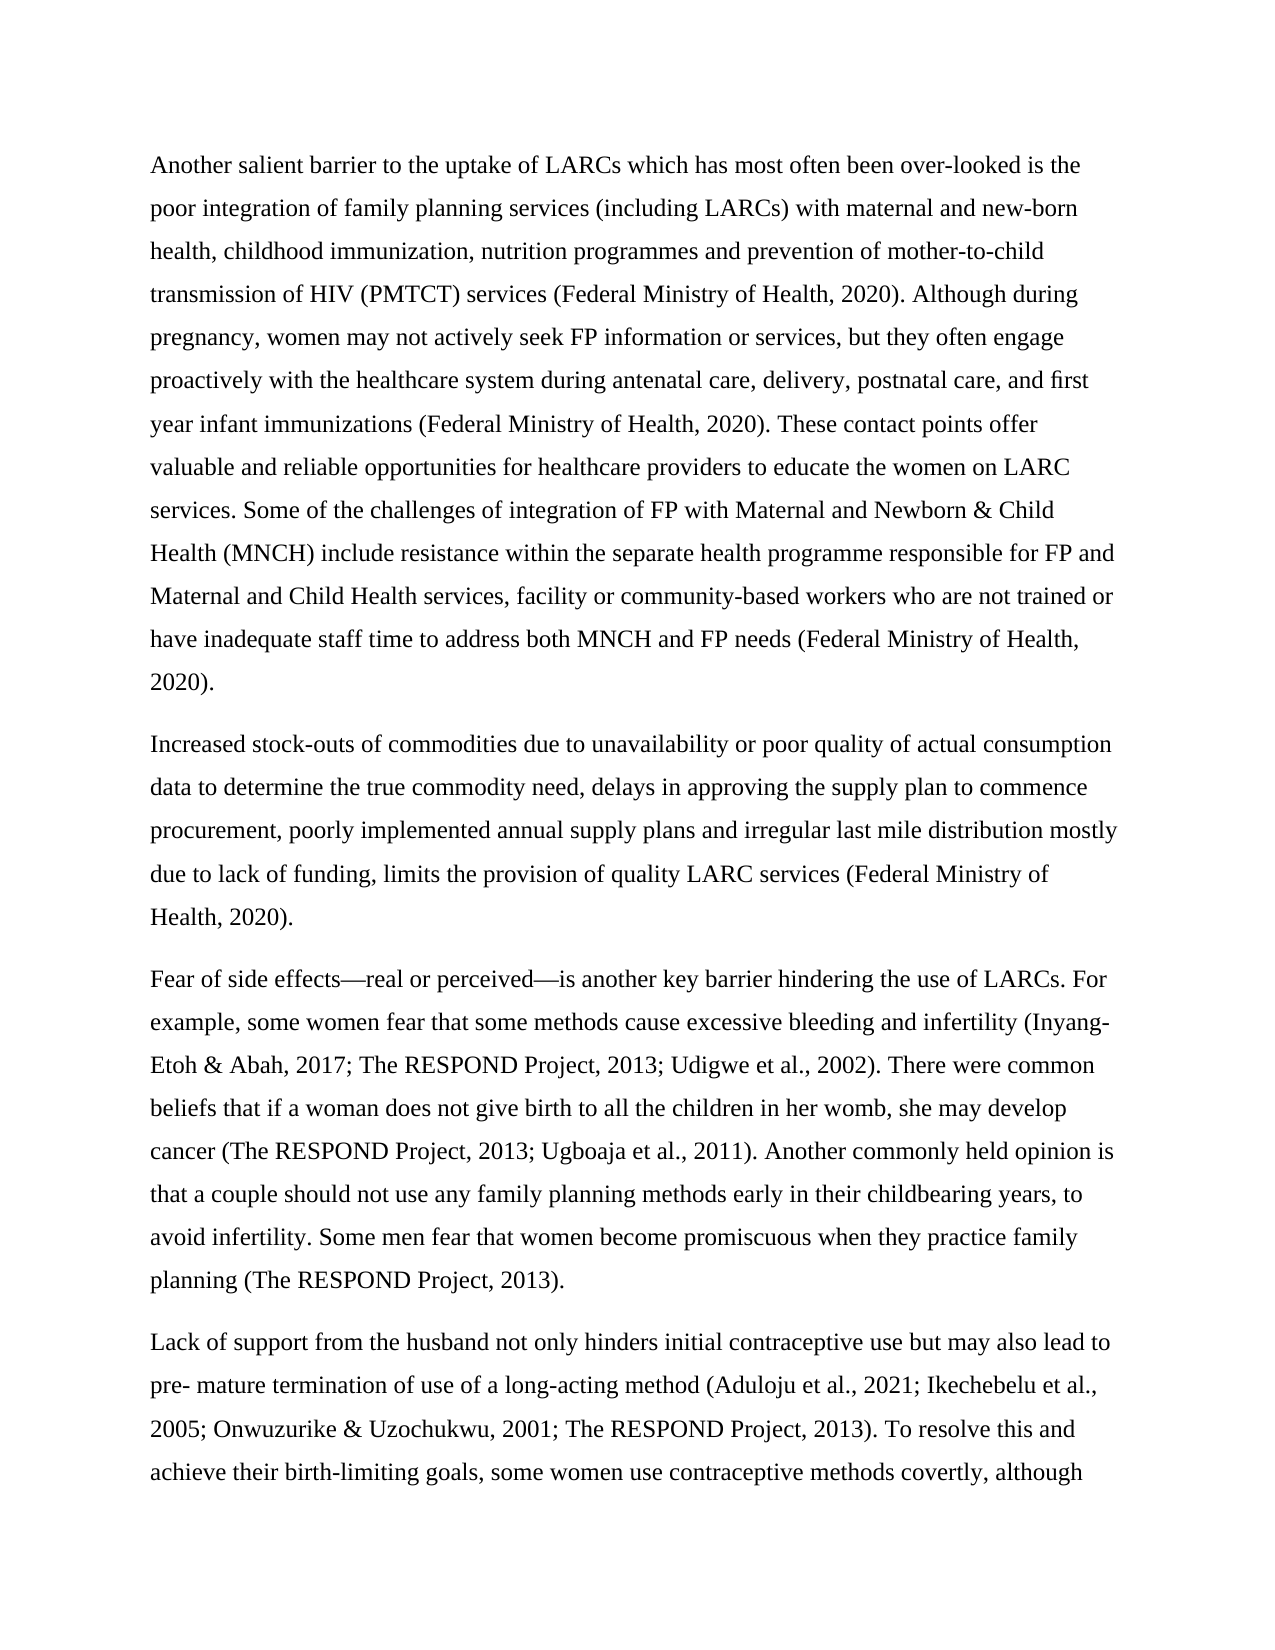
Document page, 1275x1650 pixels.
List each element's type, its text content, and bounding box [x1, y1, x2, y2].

text Increased stock-outs of commodities due to unavailability or poor quality of actual consumption data to determine the true commodity need, delays in approving the supply plan to commence procurement, poorly implemented annual supply plans and irregular last mile distribution mostly due to lack of funding, limits the provision of quality LARC services (Federal Ministry of Health, 2020). [150, 729, 1125, 931]
text Another salient barrier to the uptake of LARCs which has most often been over-looked is the poor integration of family planning services (including LARCs) with maternal and new-born health, childhood immunization, nutrition programmes and prevention of mother-to-child transmission of HIV (PMTCT) services (Federal Ministry of Health, 2020). Although during pregnancy, women may not actively seek FP information or services, but they often engage proactively with the healthcare system during antenatal care, delivery, postnatal care, and ﬁrst year infant immunizations (Federal Ministry of Health, 2020). These contact points offer valuable and reliable opportunities for healthcare providers to educate the women on LARC services. Some of the challenges of integration of FP with Maternal and Newborn & Child Health (MNCH) include resistance within the separate health programme responsible for FP and Maternal and Child Health services, facility or community-based workers who are not trained or have inadequate staff time to address both MNCH and FP needs (Federal Ministry of Health, 2020). [150, 150, 1125, 696]
text Fear of side effects—real or perceived—is another key barrier hindering the use of LARCs. For example, some women fear that some methods cause excessive bleeding and infertility (Inyang-Etoh & Abah, 2017; The RESPOND Project, 2013; Udigwe et al., 2002). There were common beliefs that if a woman does not give birth to all the children in her womb, she may develop cancer (The RESPOND Project, 2013; Ugboaja et al., 2011). Another commonly held opinion is that a couple should not use any family planning methods early in their childbearing years, to avoid infertility. Some men fear that women become promiscuous when they practice family planning (The RESPOND Project, 2013). [150, 964, 1125, 1294]
